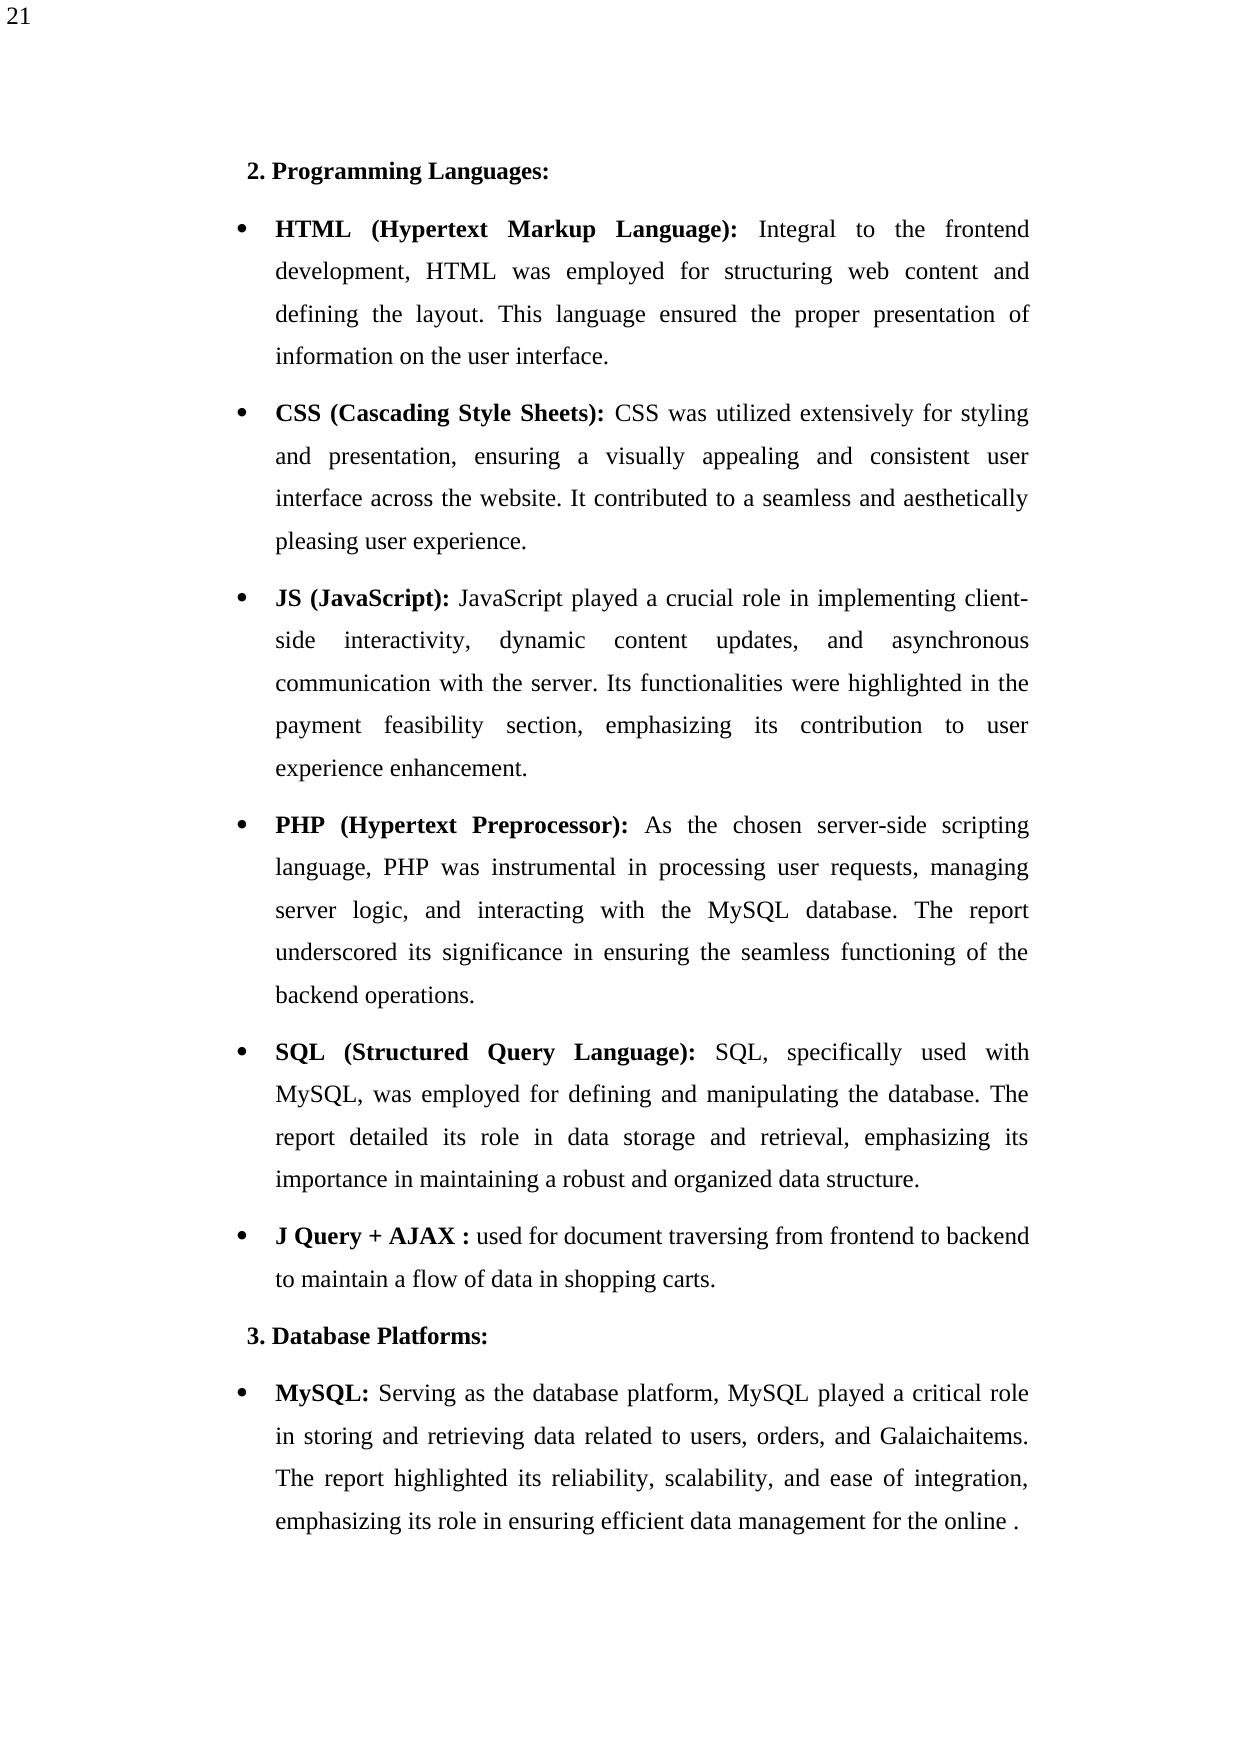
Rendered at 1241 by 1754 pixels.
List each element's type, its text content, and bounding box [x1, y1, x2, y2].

list MySQL: Serving as the database platform, MySQL played a critical role in storing and retrieving data related to users, orders, and Galaichaitems. The report highlighted its reliability, scalability, and ease of integration, emphasizing its role in ensuring efficient data management for the online . [238, 1378, 1030, 1535]
list J Query + AJAX : used for document traversing from frontend to backend to maintain a flow of data in shopping carts. [238, 1221, 1030, 1293]
list Database Platforms: [247, 1321, 1090, 1350]
list PHP (Hypertext Preprocessor): As the chosen server-side scripting language, PHP was instrumental in processing user requests, managing server logic, and interacting with the MySQL database. The report underscored its significance in ensuring the seamless functioning of the backend operations. [238, 810, 1029, 1008]
list JS (JavaScript): JavaScript played a crucial role in implementing client-side interactivity, dynamic content updates, and asynchronous communication with the server. Its functionalities were highlighted in the payment feasibility section, emphasizing its contribution to user experience enhancement. [238, 583, 1029, 781]
list HTML (Hypertext Markup Language): Integral to the frontend development, HTML was employed for structuring web content and defining the layout. This language ensured the proper presentation of information on the user interface. [238, 214, 1030, 370]
list CSS (Cascading Style Sheets): CSS was utilized extensively for styling and presentation, ensuring a visually appealing and consistent user interface across the website. It contributed to a seamless and aesthetically pleasing user experience. [238, 398, 1029, 554]
list Programming Languages: [247, 156, 1090, 185]
list SQL (Structured Query Language): SQL, specifically used with MySQL, was employed for defining and manipulating the database. The report detailed its role in data storage and retrieval, emphasizing its importance in maintaining a robust and organized data structure. [238, 1037, 1030, 1193]
